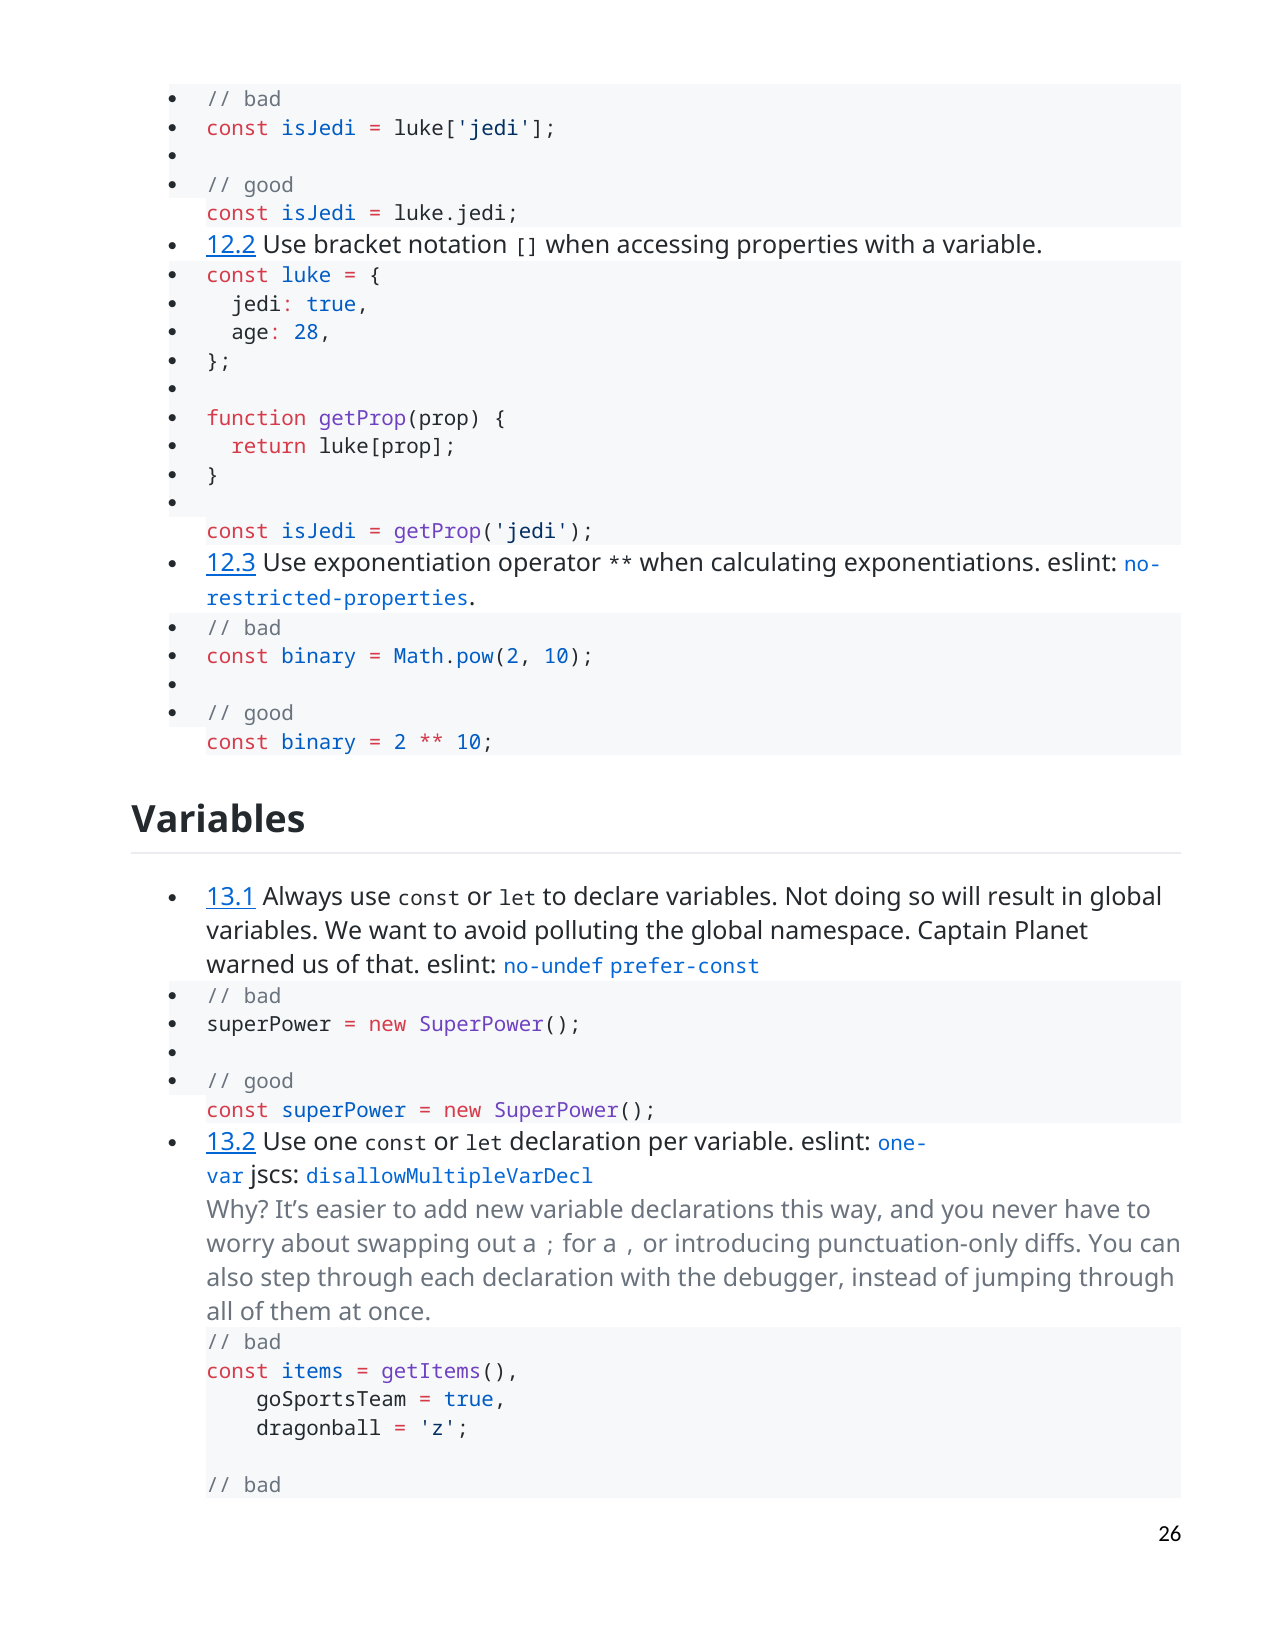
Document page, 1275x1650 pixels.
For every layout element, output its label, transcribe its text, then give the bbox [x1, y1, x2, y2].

text const isJedi = getProp('jedi'); [206, 517, 1181, 545]
text const isJedi = luke.jedi; [206, 198, 1181, 227]
list superPower = new SuperPower(); [169, 1009, 1181, 1038]
list const isJedi = luke['jedi']; [169, 113, 1181, 141]
list function getProp(prop) { [169, 403, 1181, 431]
text goSportsTeam = true, [206, 1384, 1181, 1413]
list const binary = Math.pow(2, 10); [169, 642, 1181, 670]
text const binary = 2 ** 10; [206, 727, 1181, 755]
list // bad [169, 84, 1181, 113]
text // bad [206, 1327, 1181, 1356]
text const superPower = new SuperPower(); [206, 1095, 1181, 1123]
list const luke = { [169, 261, 1181, 289]
list }; [169, 346, 1181, 374]
list 13.1 Always use const or let to declare variables. Not doing so will result in global variables. We want to avoid polluting the global namespace. Captain Planet warned us of that. eslint: no-undef prefer-const [169, 879, 1181, 981]
text Why? It’s easier to add new variable declarations this way, and you never have to worry about swapping out a ; for a , or introducing punctuation-only diffs. You can also step through each declaration with the debugger, instead of jumping through all of them at once. [206, 1191, 1181, 1327]
subtitle Variables [131, 793, 1181, 852]
list // bad [169, 613, 1181, 642]
text dragonball = 'z'; [206, 1413, 1181, 1441]
list age: 28, [169, 317, 1181, 346]
list // bad [169, 981, 1181, 1009]
list // good [169, 1066, 1181, 1095]
list } [169, 460, 1181, 488]
list jedi: true, [169, 289, 1181, 317]
list // good [169, 170, 1181, 198]
list 13.2 Use one const or let declaration per variable. eslint: one-var jscs: disallowMultipleVarDecl [169, 1123, 1181, 1191]
text // bad [206, 1470, 1181, 1498]
list 12.3 Use exponentiation operator ** when calculating exponentiations. eslint: no-restricted-properties. [169, 545, 1181, 613]
text const items = getItems(), [206, 1356, 1181, 1384]
list return luke[prop]; [169, 431, 1181, 460]
list // good [169, 698, 1181, 727]
list 12.2 Use bracket notation [] when accessing properties with a variable. [169, 227, 1181, 261]
